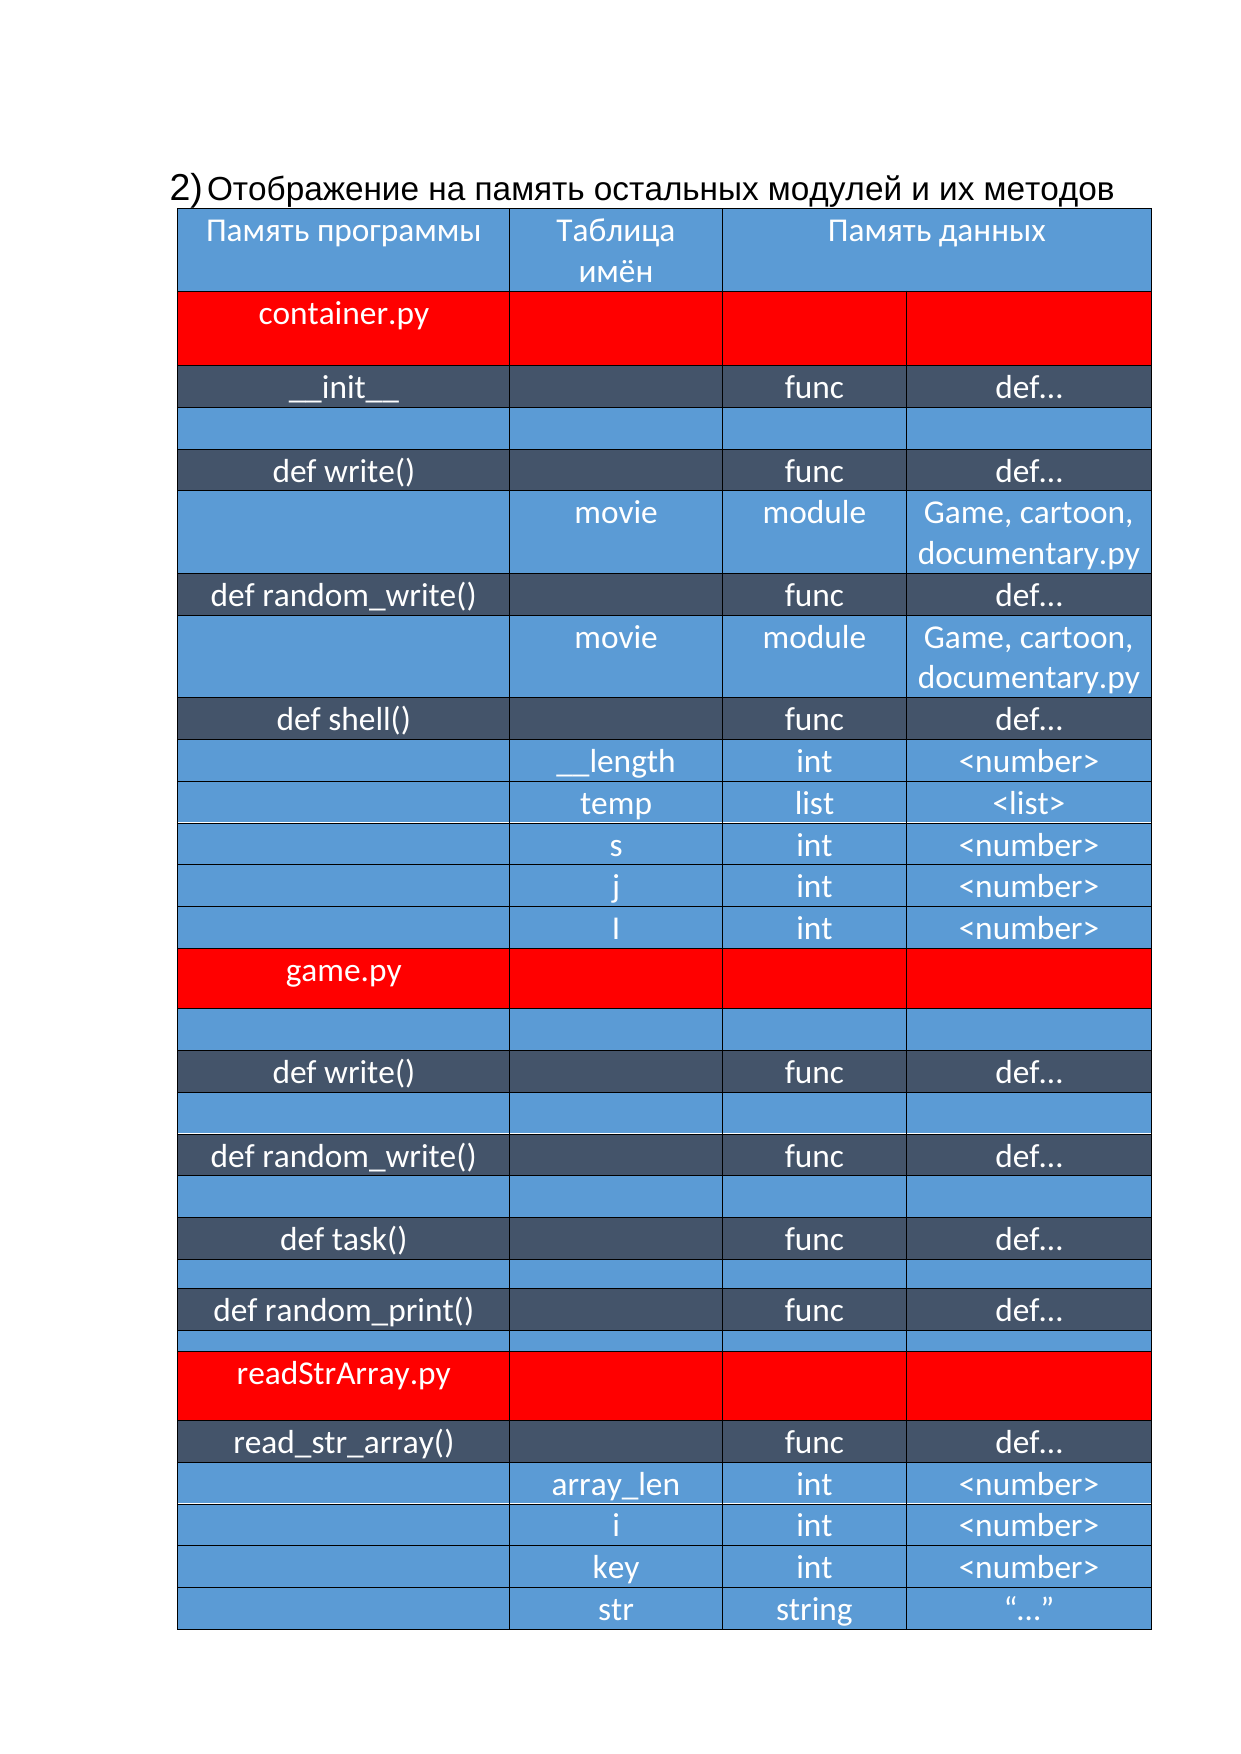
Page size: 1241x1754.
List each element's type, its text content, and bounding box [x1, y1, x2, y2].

table_cell def… [907, 1421, 1151, 1462]
table_cell <number> [907, 740, 1151, 781]
table_cell func [723, 1135, 906, 1175]
table_cell def… [907, 574, 1151, 615]
table_cell [510, 366, 722, 407]
table_cell s [510, 824, 722, 864]
table_cell [178, 1331, 509, 1351]
table_cell [907, 1331, 1151, 1351]
table_cell [178, 1176, 509, 1217]
table_cell string [723, 1588, 906, 1629]
table_cell [178, 865, 509, 906]
table_cell read_str_array() [178, 1421, 509, 1462]
table_cell [178, 616, 509, 697]
table_cell [178, 1260, 509, 1288]
table_cell [723, 408, 906, 449]
table_cell [907, 1260, 1151, 1288]
table_cell def write() [178, 1051, 509, 1092]
table_cell <number> [907, 1463, 1151, 1503]
table_cell int [723, 1546, 906, 1587]
table_cell [178, 782, 509, 822]
table_cell Game, cartoon, documentary.py [907, 616, 1151, 697]
table_cell func [723, 574, 906, 615]
table_cell [510, 1331, 722, 1351]
table_cell [907, 1009, 1151, 1050]
table_cell [510, 949, 722, 1008]
table_cell [178, 824, 509, 864]
table_cell [510, 1289, 722, 1330]
table_cell [510, 698, 722, 739]
table_cell [510, 450, 722, 490]
table_cell def shell() [178, 698, 509, 739]
table_cell container.py [178, 292, 509, 365]
table_cell [510, 1352, 722, 1420]
table_cell func [723, 450, 906, 490]
table_cell [178, 1546, 509, 1587]
table_cell [178, 907, 509, 948]
table_cell readStrArray.py [178, 1352, 509, 1420]
table_cell [178, 740, 509, 781]
table_cell [723, 1093, 906, 1133]
table_cell [510, 1260, 722, 1288]
table_cell def… [907, 1135, 1151, 1175]
table_cell def… [907, 366, 1151, 407]
table_cell module [723, 491, 906, 573]
table_cell list [723, 782, 906, 822]
table_cell [723, 292, 906, 365]
table_cell <list> [907, 782, 1151, 822]
table_cell [178, 1093, 509, 1133]
table_cell <number> [907, 907, 1151, 948]
table_cell def… [907, 1218, 1151, 1259]
table_cell func [723, 1289, 906, 1330]
table_cell [178, 1463, 509, 1503]
table_cell <number> [907, 1505, 1151, 1545]
table_header Память данных [723, 209, 1151, 291]
table_cell i [510, 1505, 722, 1545]
table_cell def task() [178, 1218, 509, 1259]
table_cell [723, 1260, 906, 1288]
table_cell __length [510, 740, 722, 781]
table_cell def… [907, 1051, 1151, 1092]
table_cell def write() [178, 450, 509, 490]
table_cell def… [907, 1289, 1151, 1330]
table_cell j [510, 865, 722, 906]
table_cell def… [907, 450, 1151, 490]
table_cell __init__ [178, 366, 509, 407]
table_cell [907, 1093, 1151, 1133]
table_cell array_len [510, 1463, 722, 1503]
table_cell movie [510, 616, 722, 697]
table_cell func [723, 1421, 906, 1462]
table_cell def random_print() [178, 1289, 509, 1330]
table_cell [907, 949, 1151, 1008]
table_cell int [723, 824, 906, 864]
table_cell temp [510, 782, 722, 822]
table_cell [178, 1588, 509, 1629]
table_cell [510, 1135, 722, 1175]
table_cell [178, 1009, 509, 1050]
table_cell func [723, 366, 906, 407]
table_cell [723, 1352, 906, 1420]
list Отображение на память остальных модулей и их методов [169, 165, 1152, 208]
table_cell <number> [907, 1546, 1151, 1587]
table_cell [907, 292, 1151, 365]
table_cell [907, 408, 1151, 449]
table_cell [510, 574, 722, 615]
table_cell [723, 1176, 906, 1217]
table_cell [907, 1352, 1151, 1420]
table_cell module [723, 616, 906, 697]
table_cell [907, 1176, 1151, 1217]
table_cell [510, 292, 722, 365]
table_cell [510, 1176, 722, 1217]
table_cell def… [907, 698, 1151, 739]
table_cell [178, 408, 509, 449]
table_cell [510, 1421, 722, 1462]
table_cell “…” [907, 1588, 1151, 1629]
table_cell movie [510, 491, 722, 573]
table_cell [510, 1093, 722, 1133]
table_header Таблица имён [510, 209, 722, 291]
table_cell func [723, 1218, 906, 1259]
table_cell [510, 1009, 722, 1050]
table_cell [510, 408, 722, 449]
table_cell int [723, 1505, 906, 1545]
table_cell [178, 491, 509, 573]
table_cell str [510, 1588, 722, 1629]
table_cell [723, 1331, 906, 1351]
table_cell def random_write() [178, 574, 509, 615]
table_cell key [510, 1546, 722, 1587]
table_cell int [723, 1463, 906, 1503]
table_cell [178, 1505, 509, 1545]
table_cell game.py [178, 949, 509, 1008]
table_cell <number> [907, 824, 1151, 864]
table_cell [510, 1218, 722, 1259]
table_cell func [723, 1051, 906, 1092]
table_cell [723, 949, 906, 1008]
table_cell [510, 1051, 722, 1092]
table_cell int [723, 740, 906, 781]
table_cell I [510, 907, 722, 948]
table_cell <number> [907, 865, 1151, 906]
table_cell func [723, 698, 906, 739]
table_cell Game, cartoon, documentary.py [907, 491, 1151, 573]
table_header Память программы [178, 209, 509, 291]
table_cell int [723, 907, 906, 948]
table_cell def random_write() [178, 1135, 509, 1175]
table_cell int [723, 865, 906, 906]
table_cell [723, 1009, 906, 1050]
